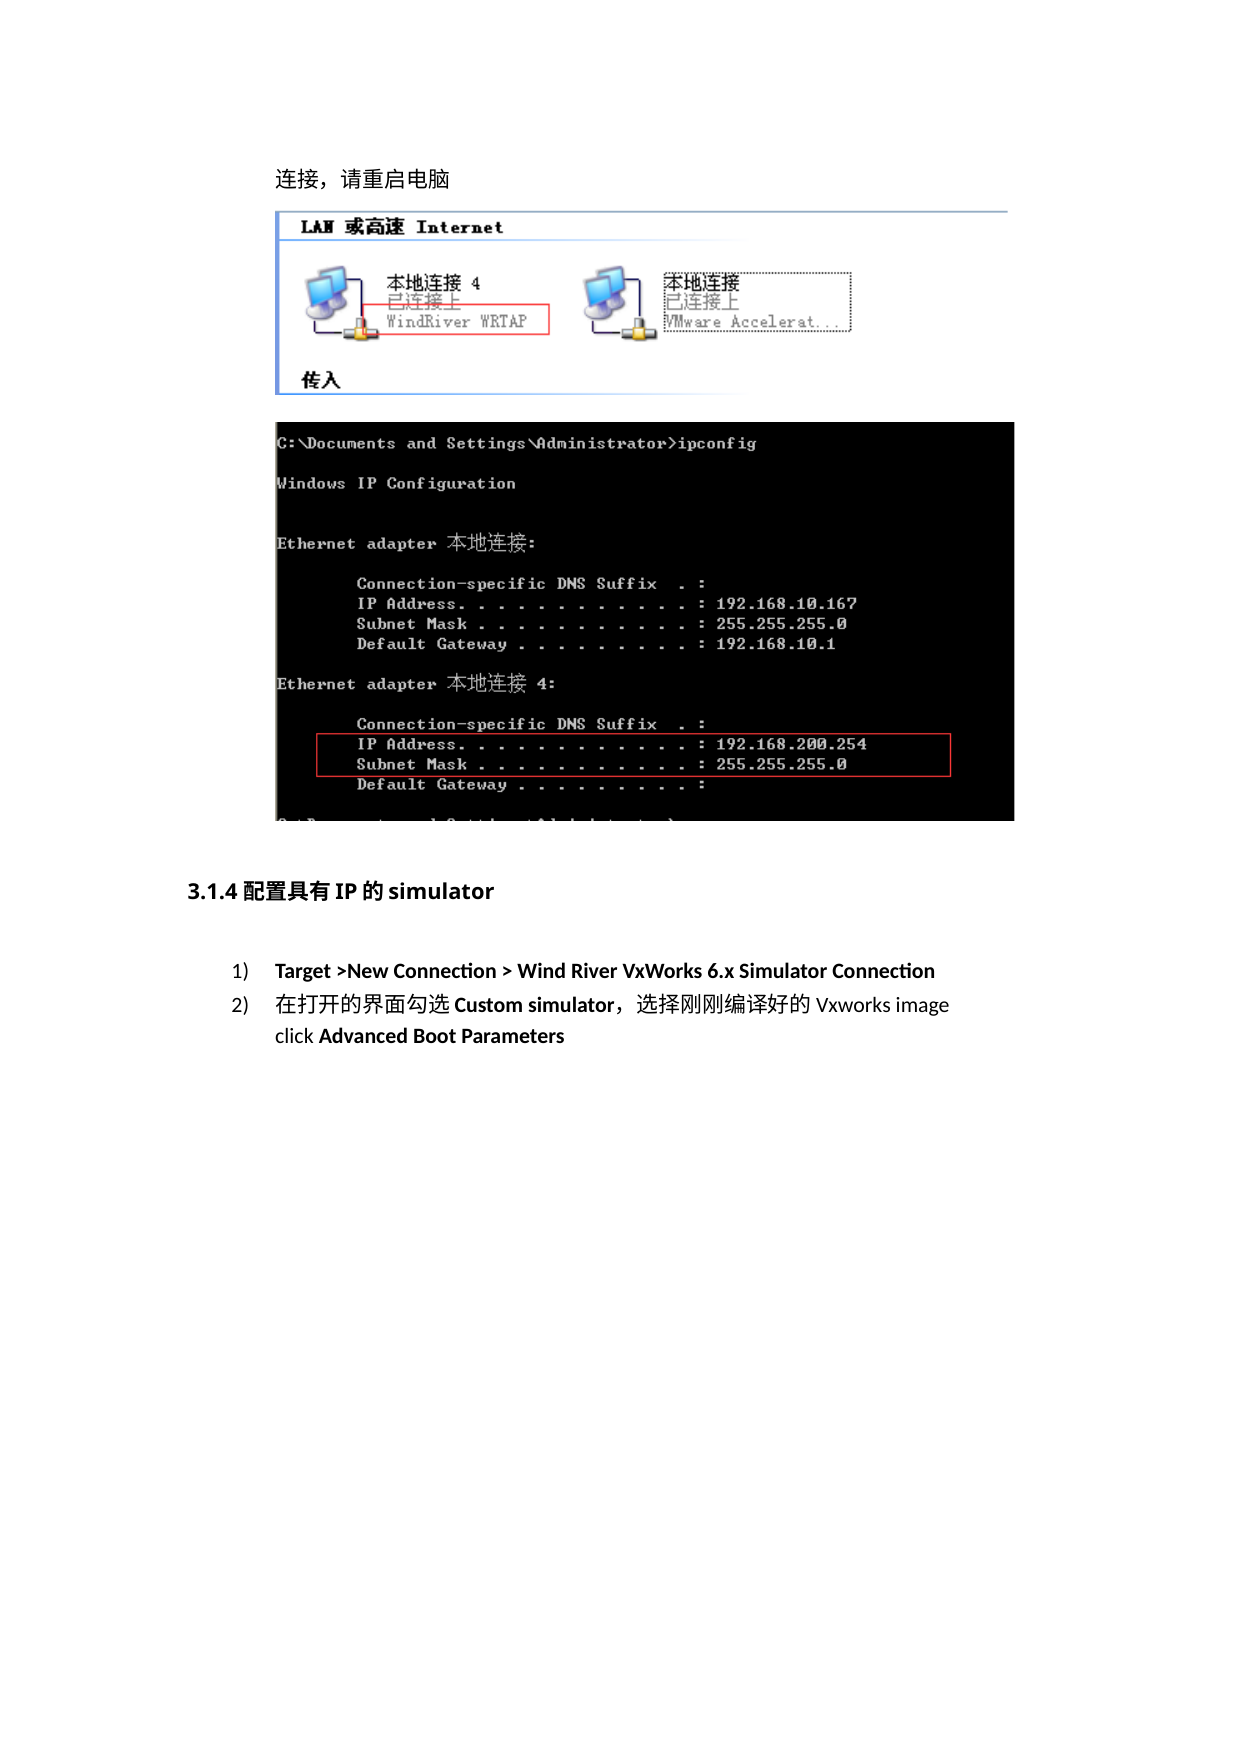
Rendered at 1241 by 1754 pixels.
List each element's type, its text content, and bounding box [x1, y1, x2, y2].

picture [275, 194, 1008, 395]
list click Advanced Boot Parameters [275, 1019, 1053, 1052]
list Target >New Connection > Wind River VxWorks 6.x Simulator Connection [231, 954, 1053, 987]
subtitle 3.1.4 配置具有IP的simulator [187, 874, 1053, 906]
picture [275, 422, 1015, 821]
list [231, 162, 1053, 194]
list 在打开的界面勾选Custom simulator，选择刚刚编译好的Vxworks image [231, 987, 1053, 1019]
